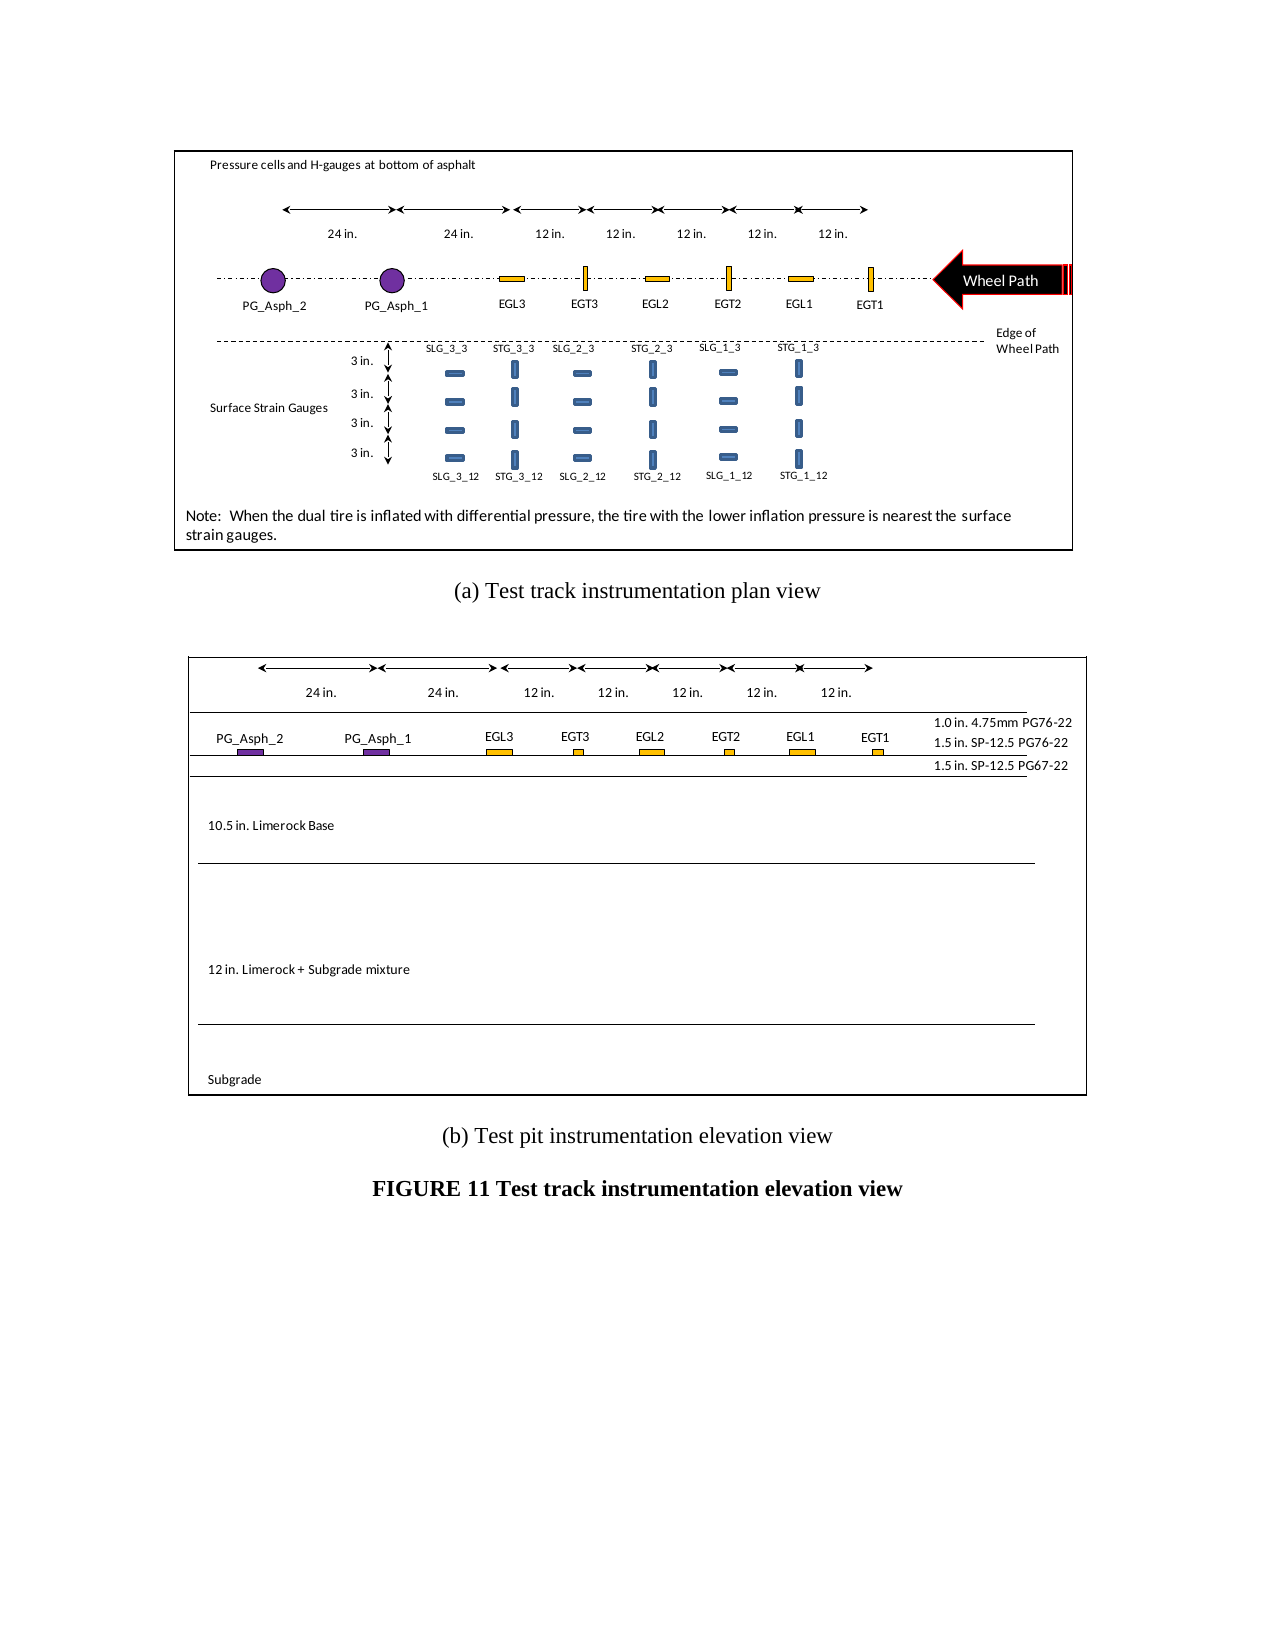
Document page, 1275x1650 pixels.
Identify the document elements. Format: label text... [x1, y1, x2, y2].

text (b) Test pit instrumentation elevation view [150, 1122, 1125, 1148]
text (a) Test track instrumentation plan view [150, 577, 1125, 604]
